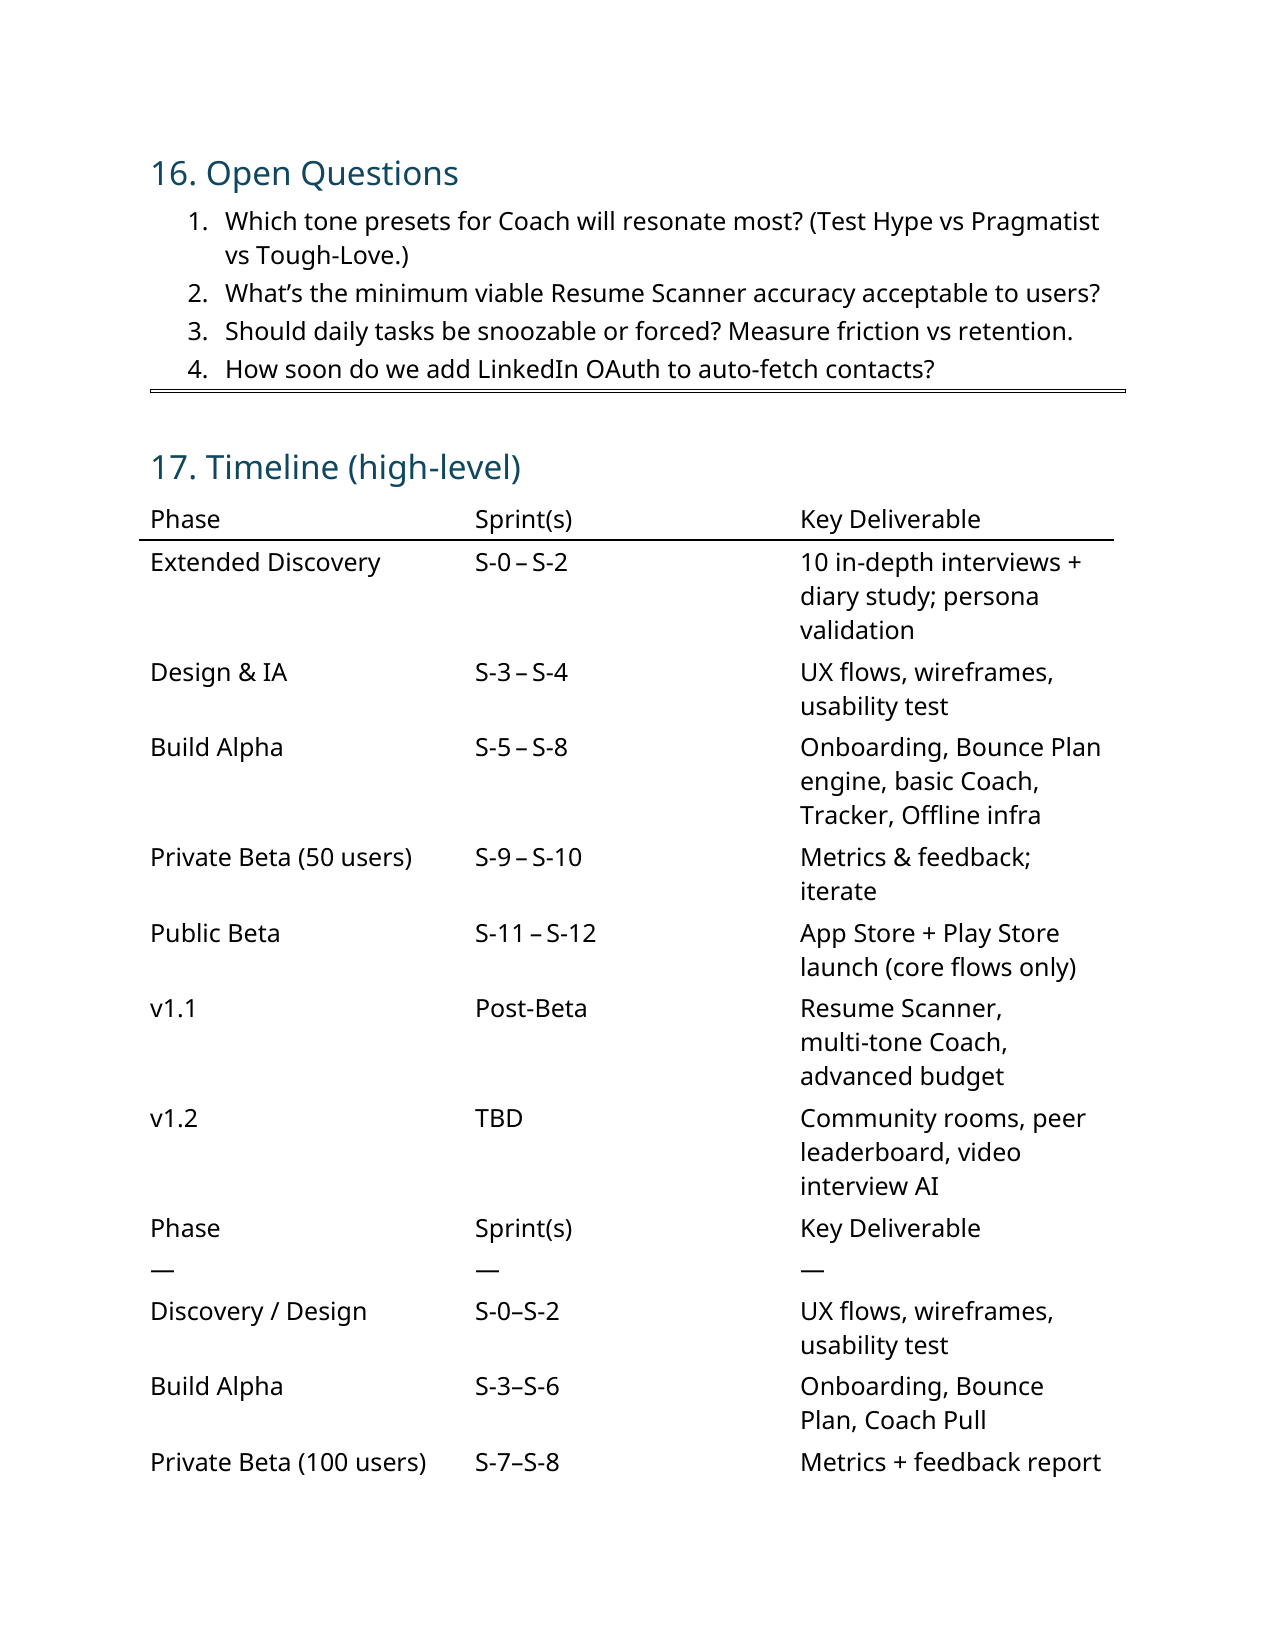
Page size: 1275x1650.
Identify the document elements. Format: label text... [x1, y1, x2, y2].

table_cell Public Beta [139, 911, 464, 987]
list Should daily tasks be snoozable or forced? Measure friction vs retention. [187, 313, 1125, 347]
table_cell Sprint(s) [464, 1206, 789, 1248]
table_cell Metrics + feedback report [789, 1441, 1114, 1482]
table_cell App Store + Play Store launch (core flows only) [789, 911, 1114, 987]
list What’s the minimum viable Resume Scanner accuracy acceptable to users? [187, 276, 1125, 310]
table_cell S-7–S-8 [464, 1441, 789, 1482]
table_cell — [139, 1248, 464, 1289]
table_cell Community rooms, peer leaderboard, video interview AI [789, 1097, 1114, 1206]
table_cell S‑11 – S‑12 [464, 911, 789, 987]
table_cell S‑9 – S‑10 [464, 836, 789, 911]
table_cell Metrics & feedback; iterate [789, 836, 1114, 911]
table_cell S‑3 – S‑4 [464, 651, 789, 726]
table_cell S-0–S-2 [464, 1290, 789, 1365]
table_cell Post‑Beta [464, 987, 789, 1097]
table_cell — [464, 1248, 789, 1289]
table_cell Phase [139, 1206, 464, 1248]
table_cell Onboarding, Bounce Plan, Coach Pull [789, 1365, 1114, 1441]
table_cell Extended Discovery [139, 541, 464, 651]
table_cell Key Deliverable [789, 1206, 1114, 1248]
table_header Phase [139, 498, 464, 539]
table_cell v1.2 [139, 1097, 464, 1206]
table_cell v1.1 [139, 987, 464, 1097]
table_cell Private Beta (100 users) [139, 1441, 464, 1482]
table_cell Onboarding, Bounce Plan engine, basic Coach, Tracker, Offline infra [789, 726, 1114, 836]
table_cell S-3–S-6 [464, 1365, 789, 1441]
table_cell TBD [464, 1097, 789, 1206]
table_cell UX flows, wireframes, usability test [789, 1290, 1114, 1365]
list Which tone presets for Coach will resonate most? (Test Hype vs Pragmatist vs Tough-Love.) [187, 204, 1125, 272]
table_cell UX flows, wireframes, usability test [789, 651, 1114, 726]
table_cell Discovery / Design [139, 1290, 464, 1365]
subtitle 16. Open Questions [150, 150, 1125, 195]
table_cell Resume Scanner, multi‑tone Coach, advanced budget [789, 987, 1114, 1097]
list How soon do we add LinkedIn OAuth to auto-fetch contacts? [187, 351, 1125, 385]
table_cell Build Alpha [139, 726, 464, 836]
table_cell S‑5 – S‑8 [464, 726, 789, 836]
table_cell Design & IA [139, 651, 464, 726]
table_cell Private Beta (50 users) [139, 836, 464, 911]
table_cell Build Alpha [139, 1365, 464, 1441]
table_cell S‑0 – S‑2 [464, 541, 789, 651]
table_header Key Deliverable [789, 498, 1114, 539]
table_header Sprint(s) [464, 498, 789, 539]
table_cell — [789, 1248, 1114, 1289]
subtitle 17. Timeline (high‑level) [150, 444, 1125, 489]
table_cell 10 in‑depth interviews + diary study; persona validation [789, 541, 1114, 651]
